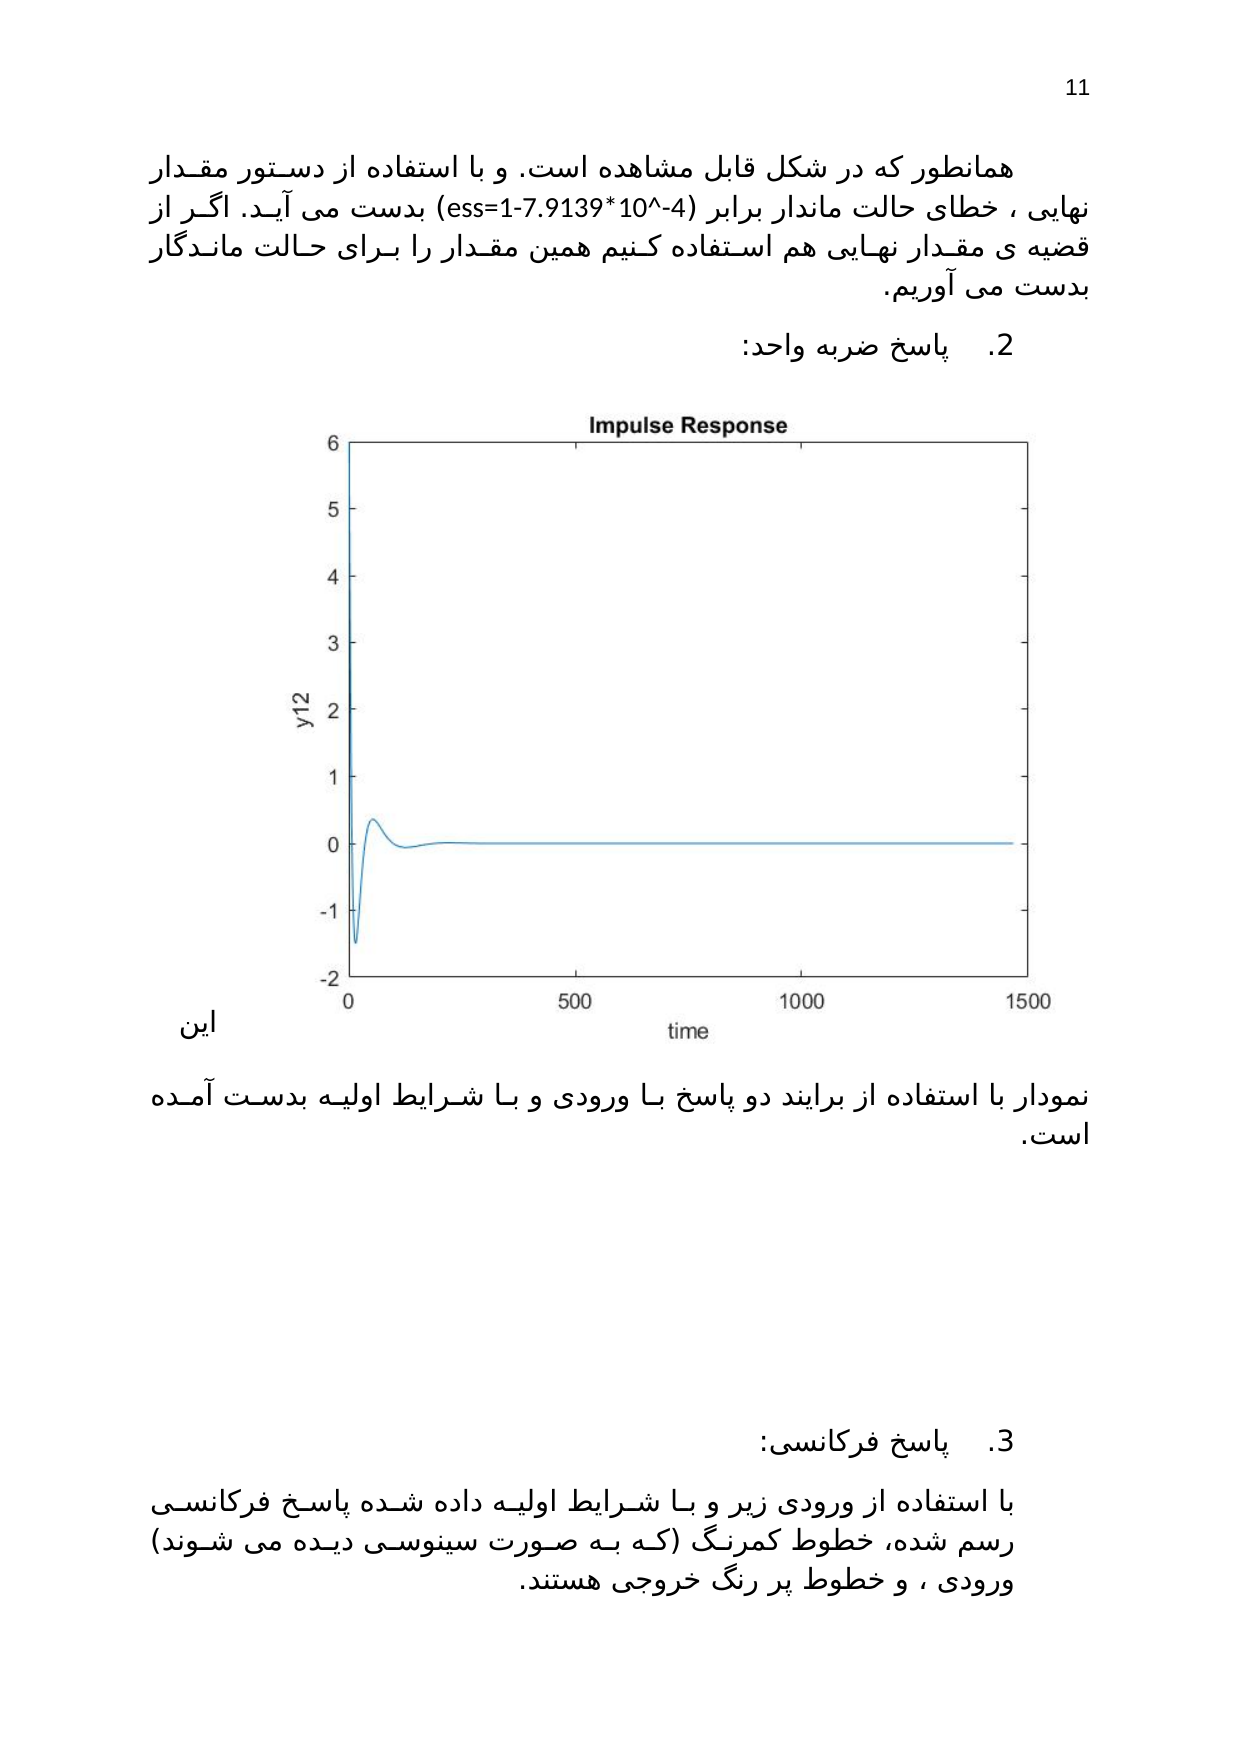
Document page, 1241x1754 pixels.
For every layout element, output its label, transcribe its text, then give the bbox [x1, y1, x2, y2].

picture [235, 393, 1108, 1046]
text با استفاده از ورودی زیر و با شرایط اولیه داده شده پاسخ فرکانسی رسم شده، خطوط کمرنگ (که به صورت سینوسی دیده می شوند) ورودی ، و خطوط پر رنگ خروجی هستند. [150, 1484, 1015, 1596]
text همانطور که در شکل قابل مشاهده است. و با استفاده از دستور مقدار نهایی ، خطای حالت ماندار برابر (ess=1-7.9139*10^-4) بدست می آید. اگر از قضیه ی مقدار نهایی هم استفاده کنیم همین مقدار را برای حالت ماندگار بدست می آوریم. [150, 150, 1090, 302]
list پاسخ فرکانسی: [150, 1424, 987, 1458]
list پاسخ ضربه واحد: [150, 328, 987, 362]
text این نمودار با استفاده از برایند دو پاسخ با ورودی و با شرایط اولیه بدست آمده است. [150, 1006, 1090, 1152]
